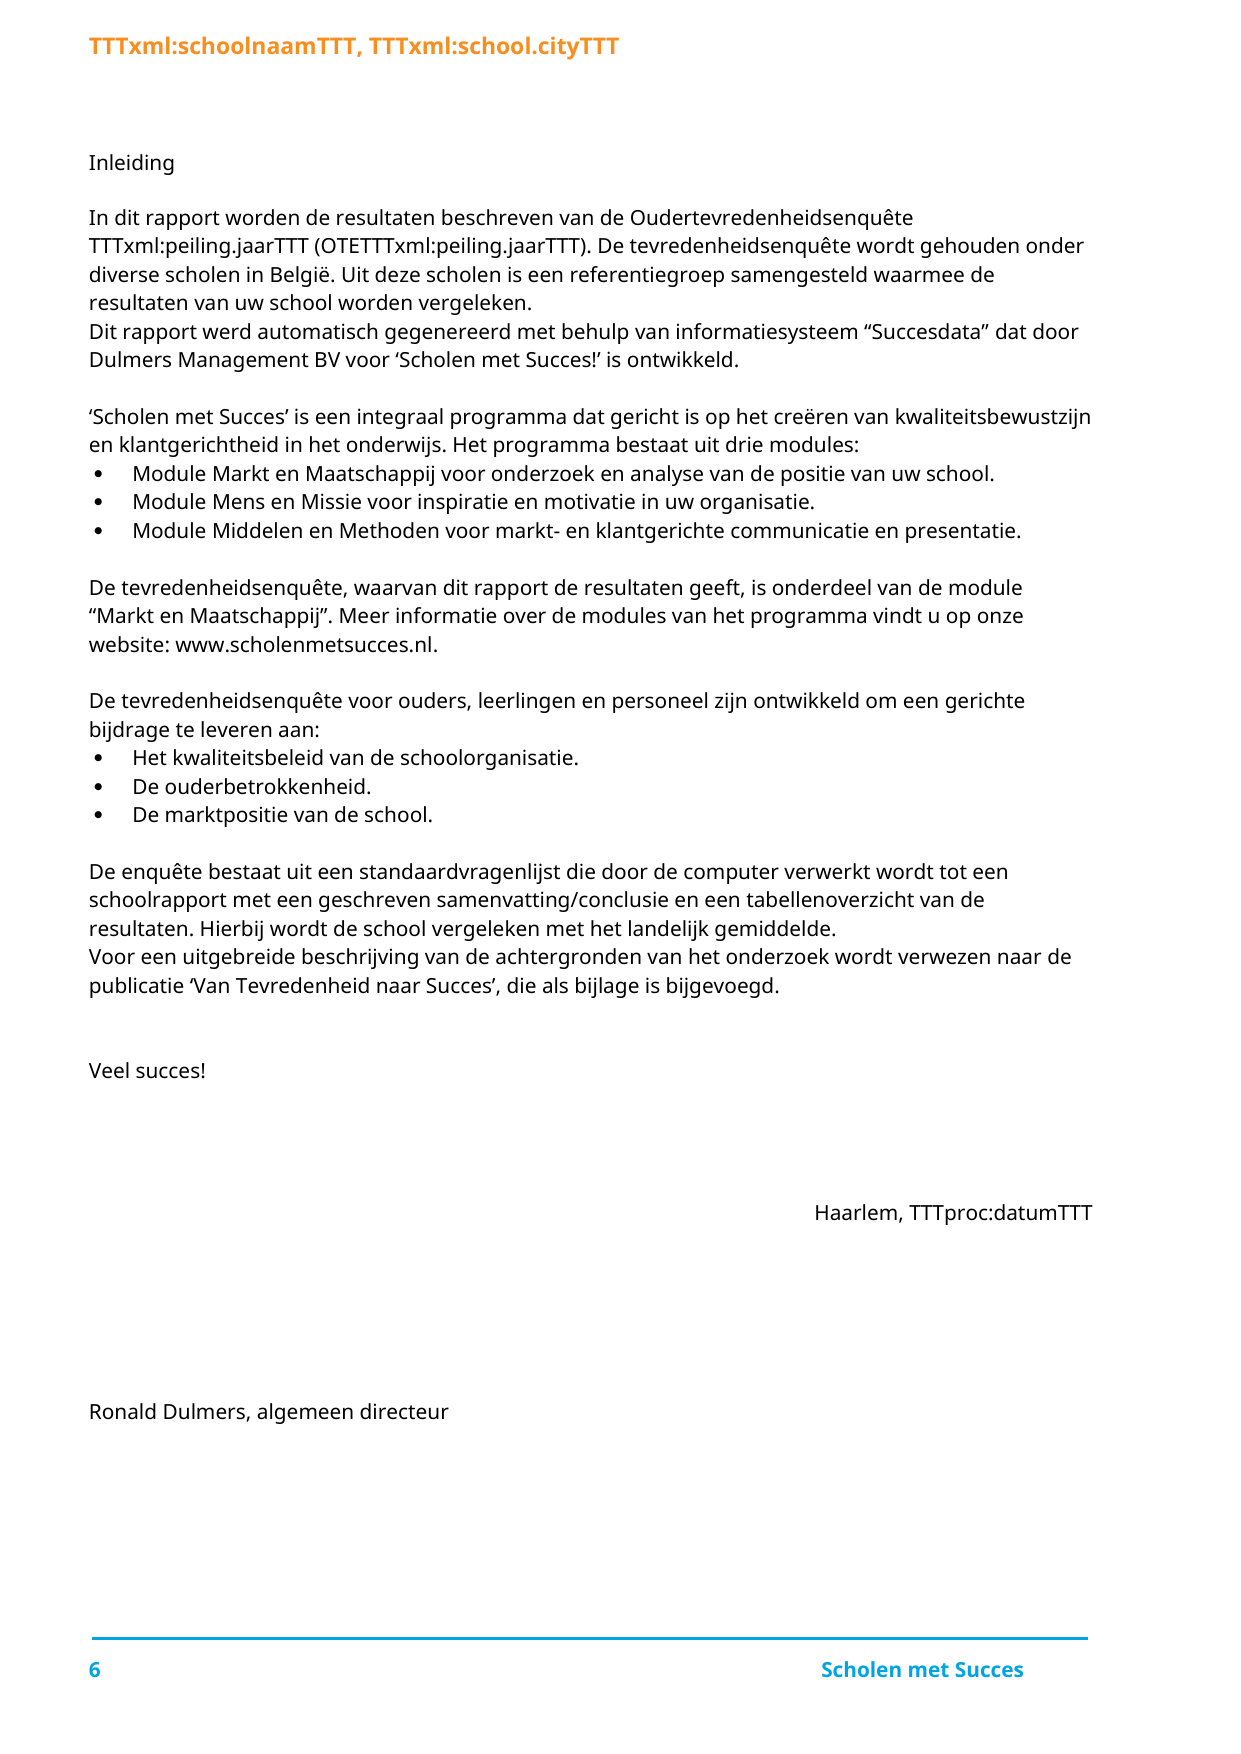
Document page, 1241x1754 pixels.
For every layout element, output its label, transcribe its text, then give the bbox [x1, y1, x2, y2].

text Ronald Dulmers, algemeen directeur [89, 1397, 1092, 1426]
list Module Middelen en Methoden voor markt- en klantgerichte communicatie en presentatie. [94, 516, 1092, 544]
list Het kwaliteitsbeleid van de schoolorganisatie. [94, 743, 1092, 772]
subtitle Inleiding [89, 148, 1092, 176]
text ‘Scholen met Succes’ is een integraal programma dat gericht is op het creëren van kwaliteitsbewustzijn en klantgerichtheid in het onderwijs. Het programma bestaat uit drie modules: [89, 402, 1092, 459]
text Voor een uitgebreide beschrijving van de achtergronden van het onderzoek wordt verwezen naar de publicatie ‘Van Tevredenheid naar Succes’, die als bijlage is bijgevoegd. [89, 942, 1092, 999]
text Dit rapport werd automatisch gegenereerd met behulp van informatiesysteem “Succesdata” dat door Dulmers Management BV voor ‘Scholen met Succes!’ is ontwikkeld. [89, 317, 1092, 374]
text De enquête bestaat uit een standaardvragenlijst die door de computer verwerkt wordt tot een schoolrapport met een geschreven samenvatting/conclusie en een tabellenoverzicht van de resultaten. Hierbij wordt de school vergeleken met het landelijk gemiddelde. [89, 857, 1092, 942]
list Module Mens en Missie voor inspiratie en motivatie in uw organisatie. [94, 487, 1092, 516]
text Haarlem, TTTproc:datumTTT [89, 1198, 1092, 1227]
list De marktpositie van de school. [94, 800, 1092, 829]
list De ouderbetrokkenheid. [94, 772, 1092, 800]
text De tevredenheidsenquête, waarvan dit rapport de resultaten geeft, is onderdeel van de module “Markt en Maatschappij”. Meer informatie over de modules van het programma vindt u op onze website: www.scholenmetsucces.nl. [89, 573, 1092, 658]
text De tevredenheidsenquête voor ouders, leerlingen en personeel zijn ontwikkeld om een gerichte bijdrage te leveren aan: [89, 687, 1092, 743]
text In dit rapport worden de resultaten beschreven van de Oudertevredenheidsenquête TTTxml:peiling.jaarTTT (OTETTTxml:peiling.jaarTTT). De tevredenheidsenquête wordt gehouden onder diverse scholen in België. Uit deze scholen is een referentiegroep samengesteld waarmee de resultaten van uw school worden vergeleken. [89, 203, 1092, 317]
list Module Markt en Maatschappij voor onderzoek en analyse van de positie van uw school. [94, 459, 1092, 487]
text Veel succes! [89, 1056, 1092, 1085]
